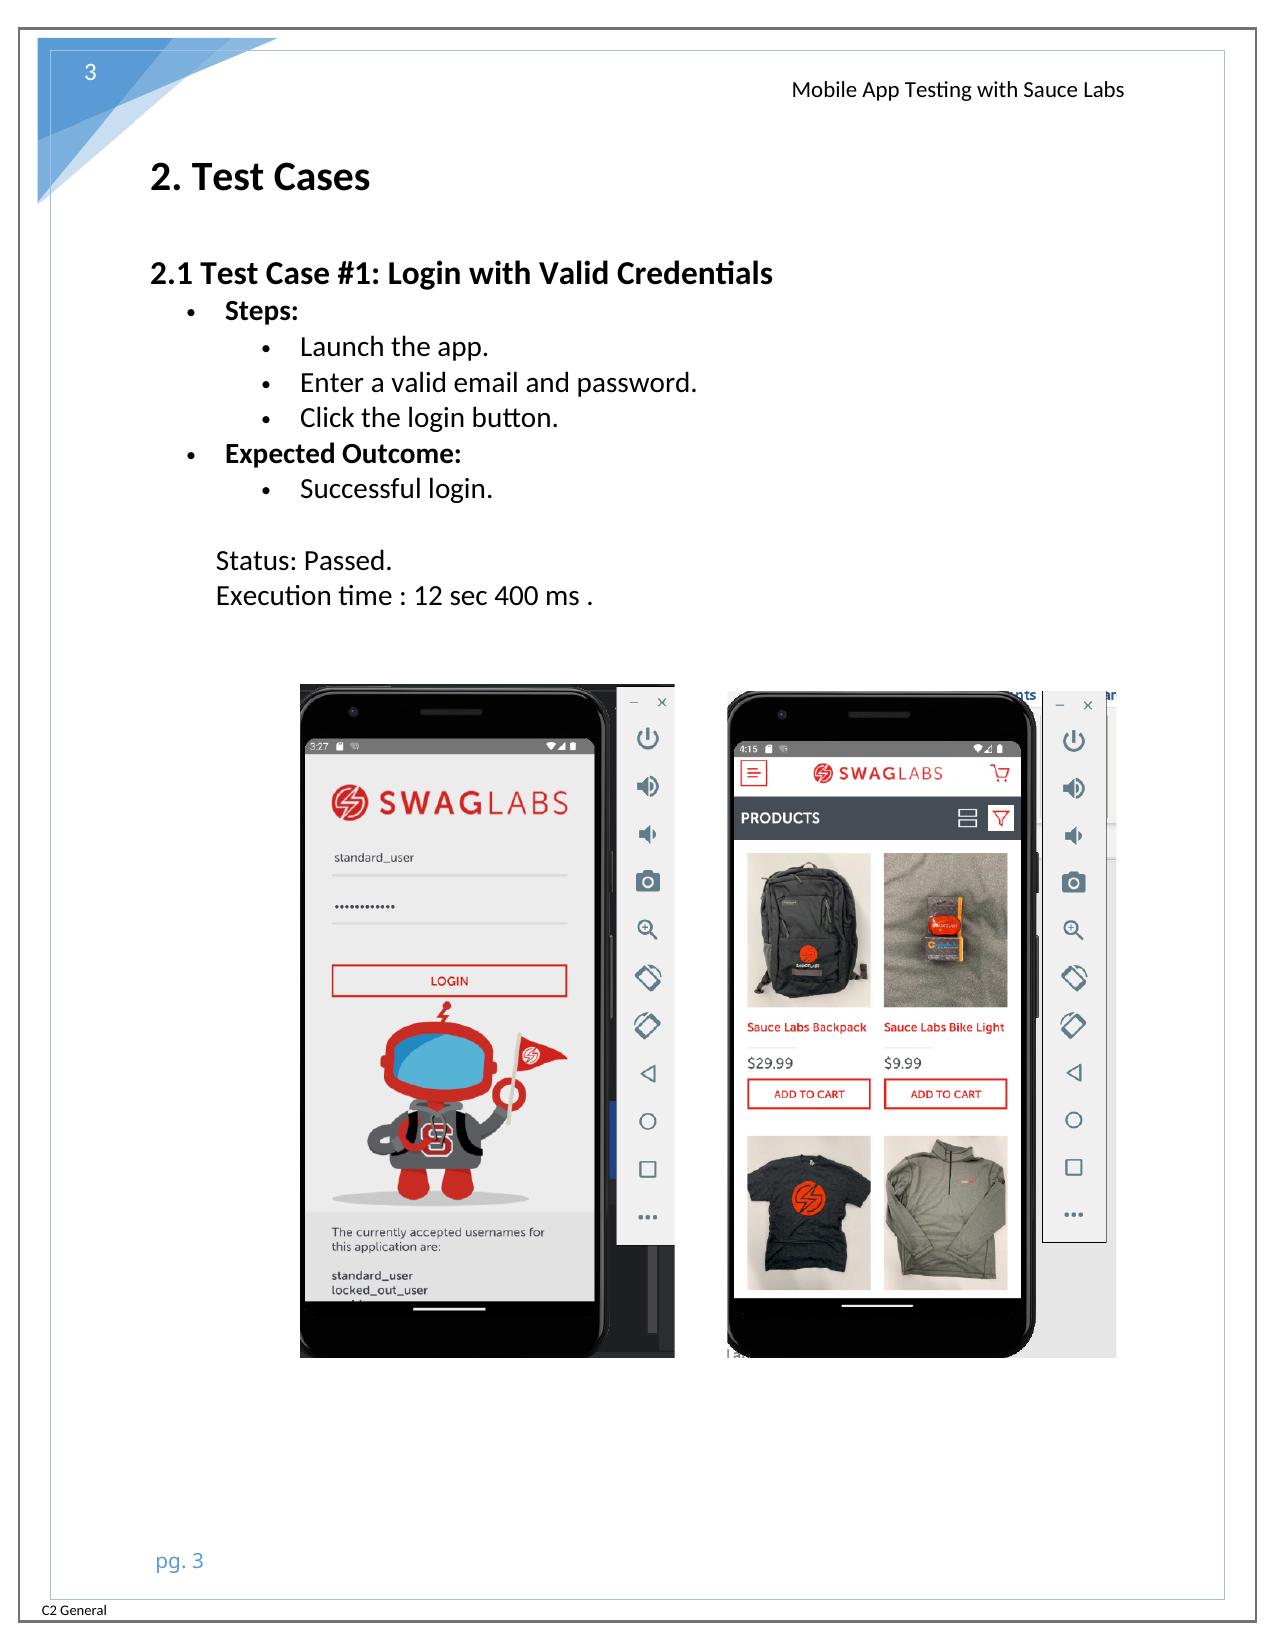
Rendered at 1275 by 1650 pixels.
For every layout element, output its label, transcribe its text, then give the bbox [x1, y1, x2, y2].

text Execution time : 12 sec 400 ms . [150, 577, 1125, 613]
list Launch the app. [262, 328, 1125, 364]
picture [727, 691, 1117, 1358]
list Click the login button. [262, 399, 1125, 435]
picture [300, 684, 675, 1358]
list Expected Outcome: [187, 435, 1125, 471]
list Successful login. [262, 471, 1125, 506]
text 2. Test Cases [150, 150, 1125, 201]
text 2.1 Test Case #1: Login with Valid Credentials [150, 252, 1125, 292]
picture [51, 51, 279, 206]
text Status: Passed. [150, 542, 1125, 577]
list Enter a valid email and password. [262, 364, 1125, 399]
picture [37, 37, 279, 206]
list Steps: [187, 292, 1125, 328]
